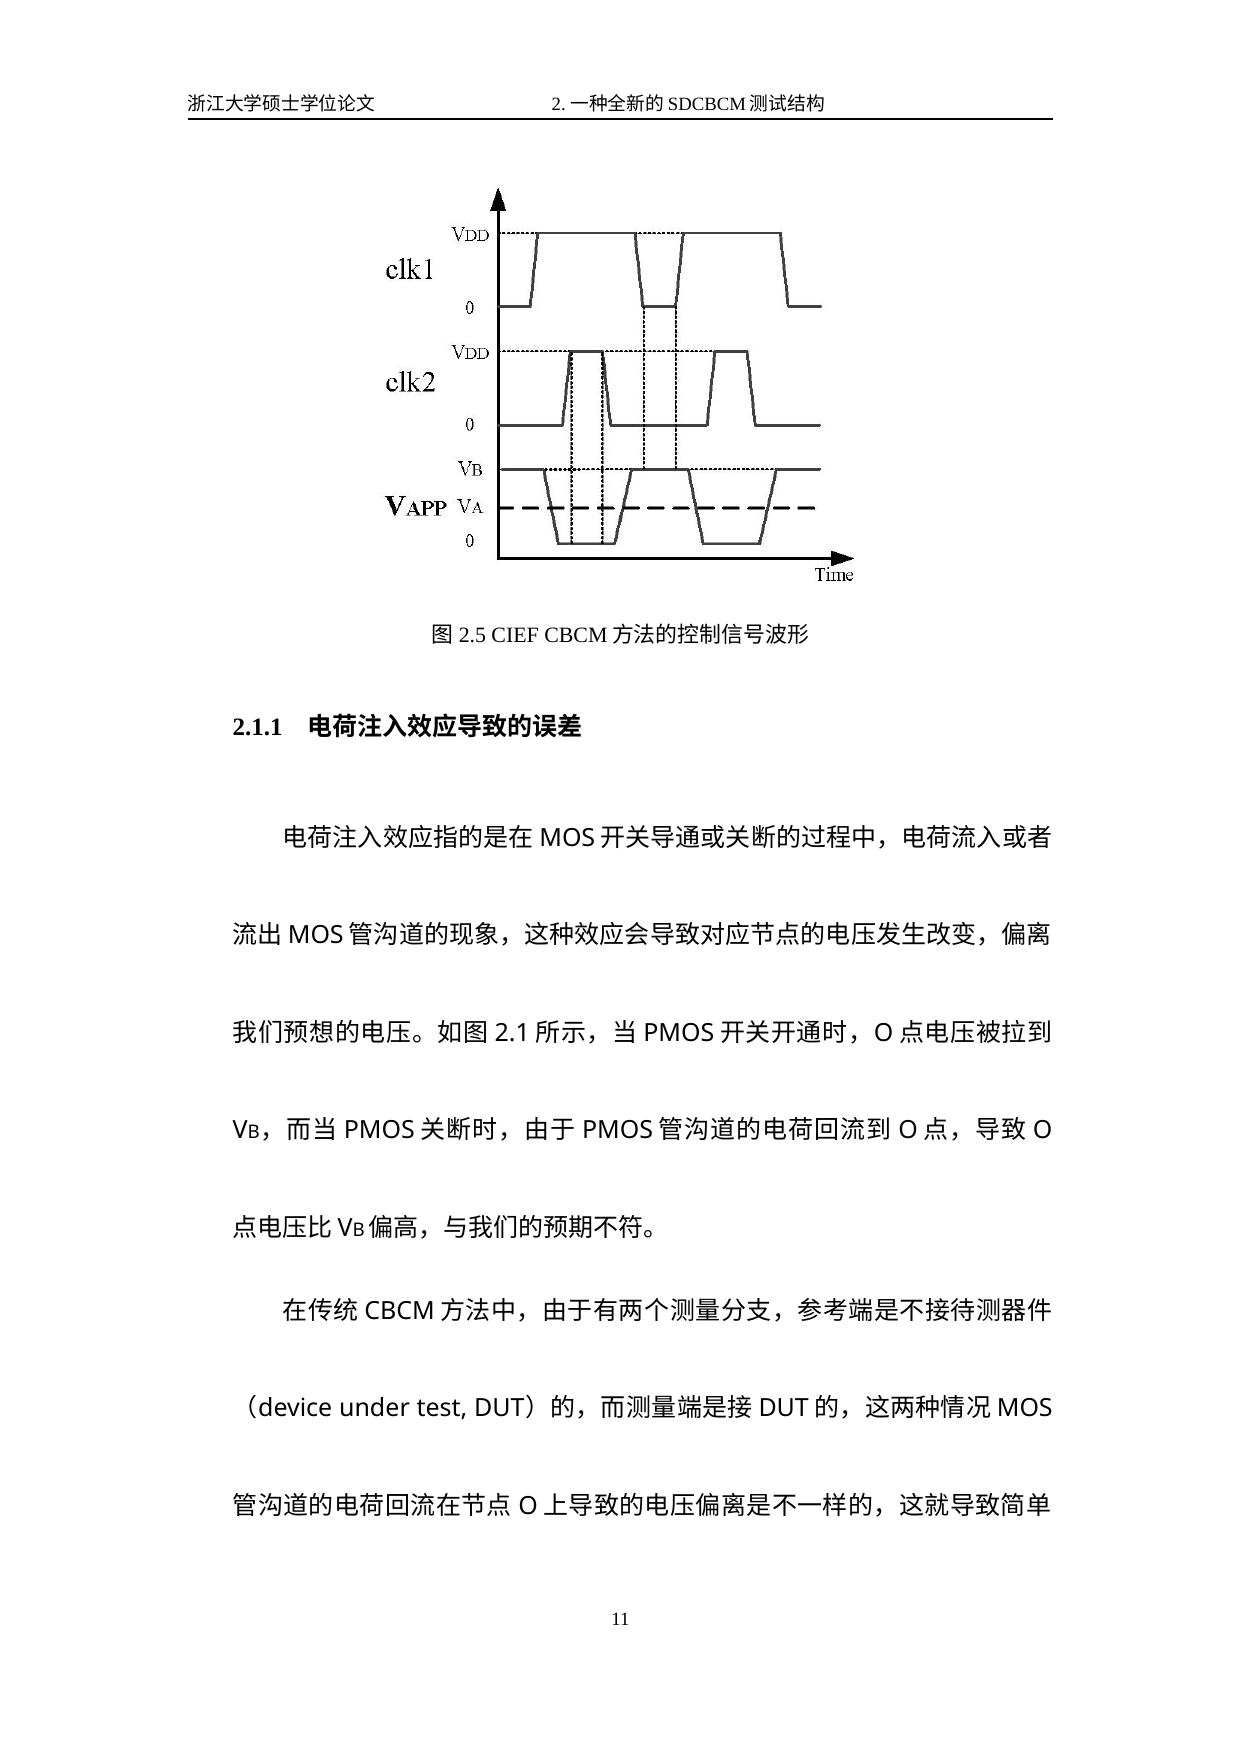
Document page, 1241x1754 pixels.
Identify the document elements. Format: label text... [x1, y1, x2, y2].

text 电荷注入效应指的是在MOS开关导通或关断的过程中，电荷流入或者流出MOS管沟道的现象，这种效应会导致对应节点的电压发生改变，偏离我们预想的电压。如图2.1所示，当PMOS开关开通时，O点电压被拉到VB，而当PMOS关断时，由于PMOS管沟道的电荷回流到O点，导致O点电压比VB偏高，与我们的预期不符。 [232, 803, 1053, 1258]
subtitle 电荷注入效应导致的误差 [232, 692, 1053, 757]
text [232, 1276, 1053, 1536]
picture [344, 162, 897, 600]
